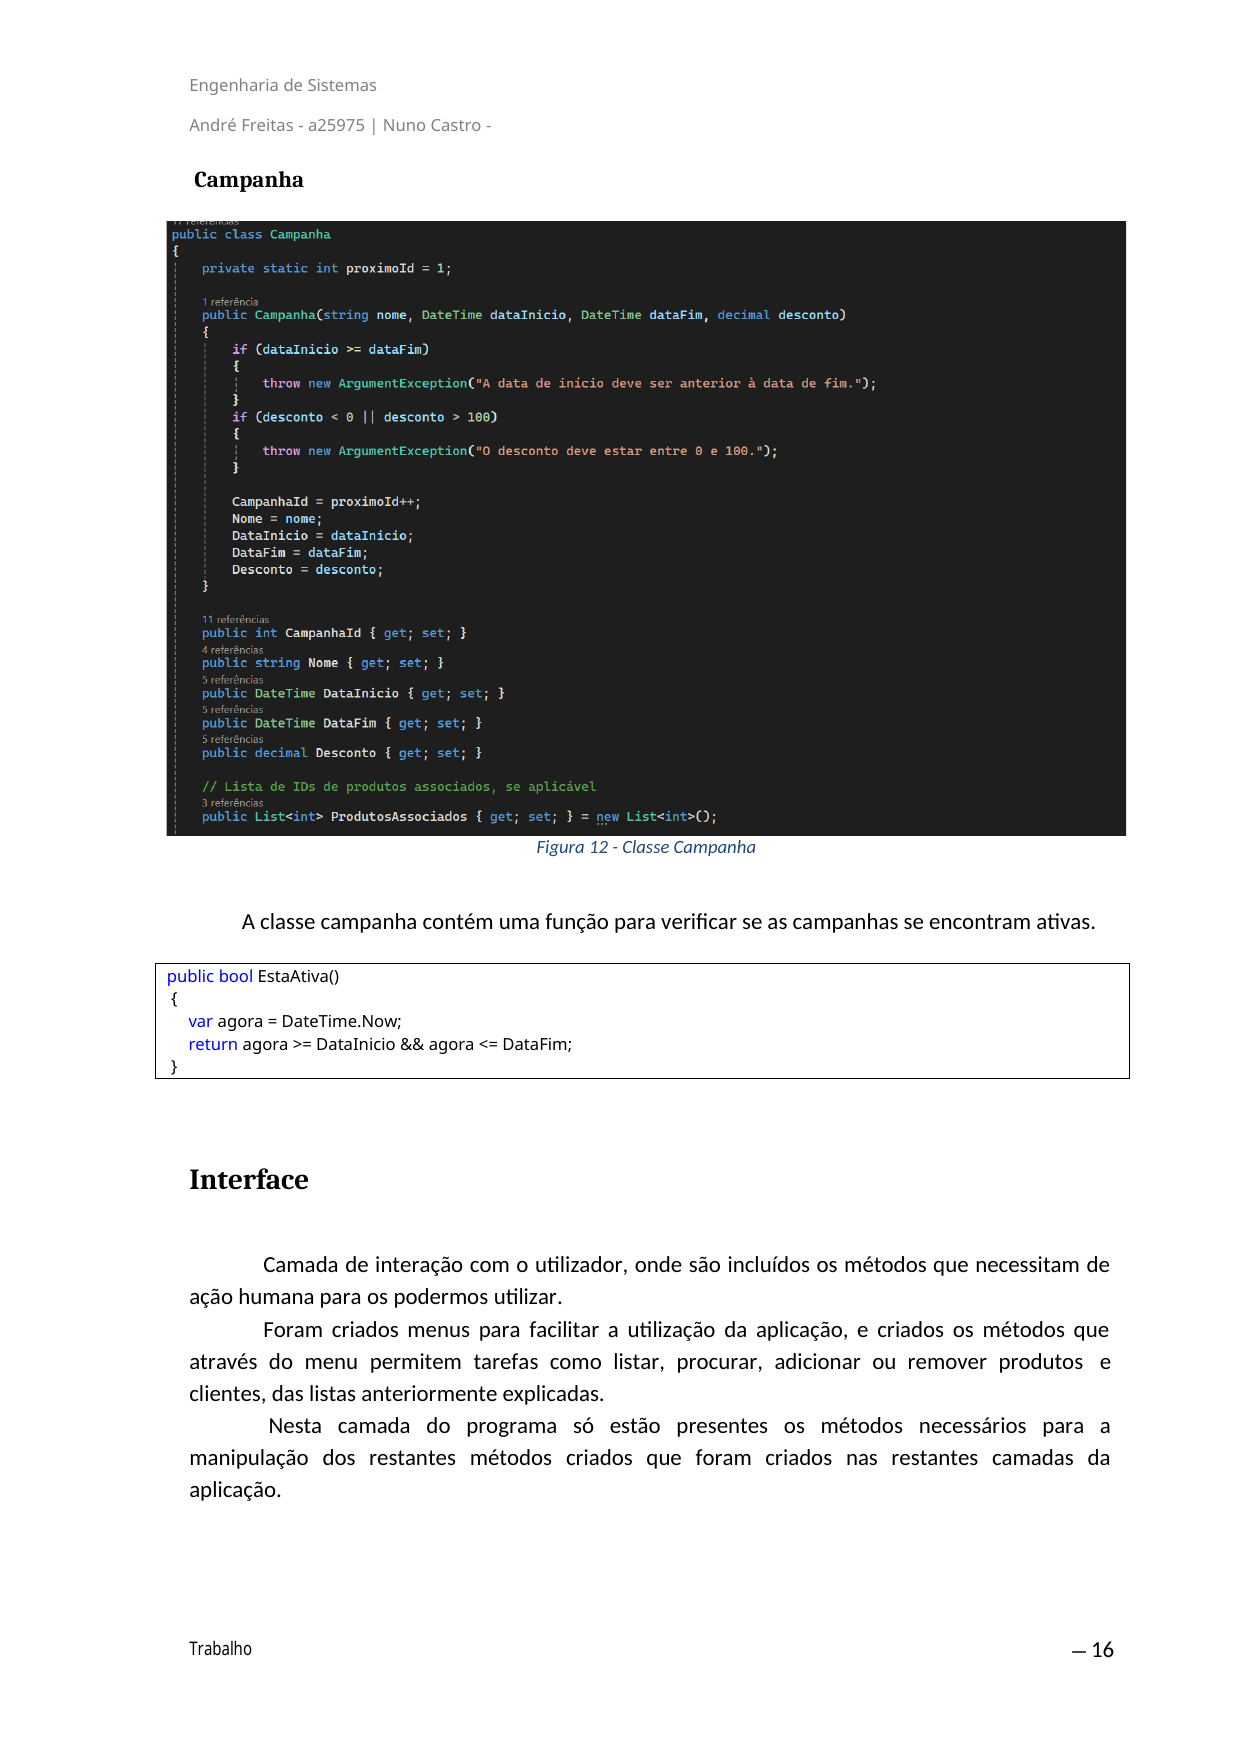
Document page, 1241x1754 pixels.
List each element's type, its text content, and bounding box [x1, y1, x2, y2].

subtitle Campanha [189, 167, 1126, 193]
picture [166, 221, 1127, 836]
text Figura 12 - Classe Campanha [167, 836, 1126, 858]
text Foram criados menus para facilitar a utilização da aplicação, e criados os métodos que através do menu permitem tarefas como listar, procurar, adicionar ou remover produtos e clientes, das listas anteriormente explicadas. [189, 1315, 1111, 1407]
subtitle Interface [189, 1163, 1126, 1196]
table_header public bool EstaAtiva() { var agora = DateTime.Now; return agora >= DataInicio && agora <= DataFim; } [156, 964, 1129, 1078]
text Nesta camada do programa só estão presentes os métodos necessários para a manipulação dos restantes métodos criados que foram criados nas restantes camadas da aplicação. [189, 1411, 1110, 1504]
text Camada de interação com o utilizador, onde são incluídos os métodos que necessitam de ação humana para os podermos utilizar. [189, 1250, 1112, 1311]
text A classe campanha contém uma função para verificar se as campanhas se encontram ativas. [167, 907, 1126, 935]
